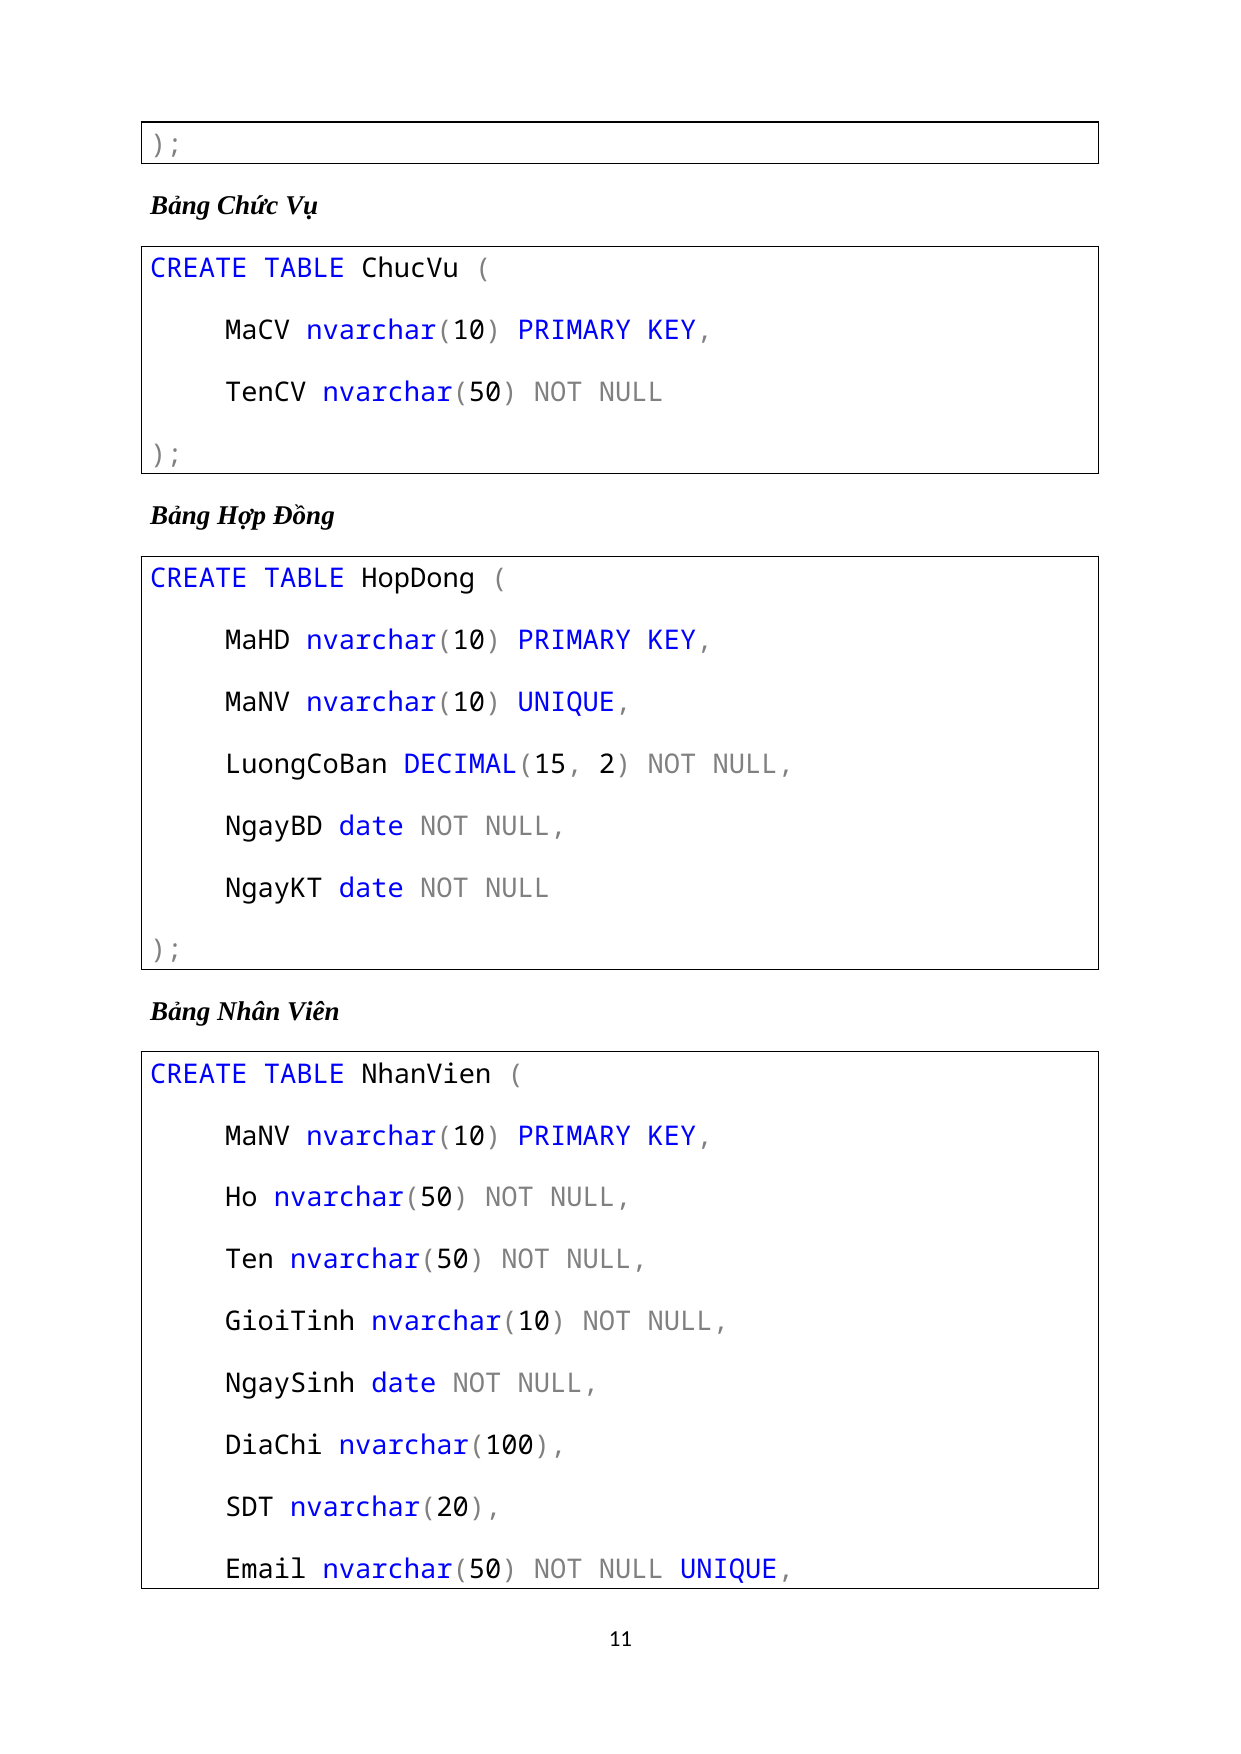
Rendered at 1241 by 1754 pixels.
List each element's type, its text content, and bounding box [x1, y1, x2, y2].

text Bảng Nhân Viên [150, 995, 1090, 1026]
text NgayBD date NOT NULL, [142, 803, 1098, 843]
text ); [142, 123, 1098, 163]
text Bảng Chức Vụ [150, 189, 1090, 221]
text NgayKT date NOT NULL [142, 865, 1098, 905]
text MaHD nvarchar(10) PRIMARY KEY, [142, 617, 1098, 657]
text CREATE TABLE NhanVien ( [142, 1052, 1098, 1091]
text Bảng Hợp Đồng [150, 499, 1090, 531]
text CREATE TABLE ChucVu ( [142, 247, 1098, 286]
text DiaChi nvarchar(100), [142, 1422, 1098, 1462]
text Ho nvarchar(50) NOT NULL, [142, 1175, 1098, 1215]
text MaNV nvarchar(10) PRIMARY KEY, [142, 1113, 1098, 1153]
text NgaySinh date NOT NULL, [142, 1360, 1098, 1400]
text SDT nvarchar(20), [142, 1484, 1098, 1524]
text ); [142, 927, 1098, 969]
text Ten nvarchar(50) NOT NULL, [142, 1237, 1098, 1277]
text LuongCoBan DECIMAL(15, 2) NOT NULL, [142, 741, 1098, 781]
text Email nvarchar(50) NOT NULL UNIQUE, [142, 1546, 1098, 1588]
text ); [142, 431, 1098, 473]
text CREATE TABLE HopDong ( [142, 557, 1098, 596]
text MaCV nvarchar(10) PRIMARY KEY, [142, 307, 1098, 347]
text MaNV nvarchar(10) UNIQUE, [142, 679, 1098, 719]
text GioiTinh nvarchar(10) NOT NULL, [142, 1298, 1098, 1338]
text TenCV nvarchar(50) NOT NULL [142, 369, 1098, 409]
